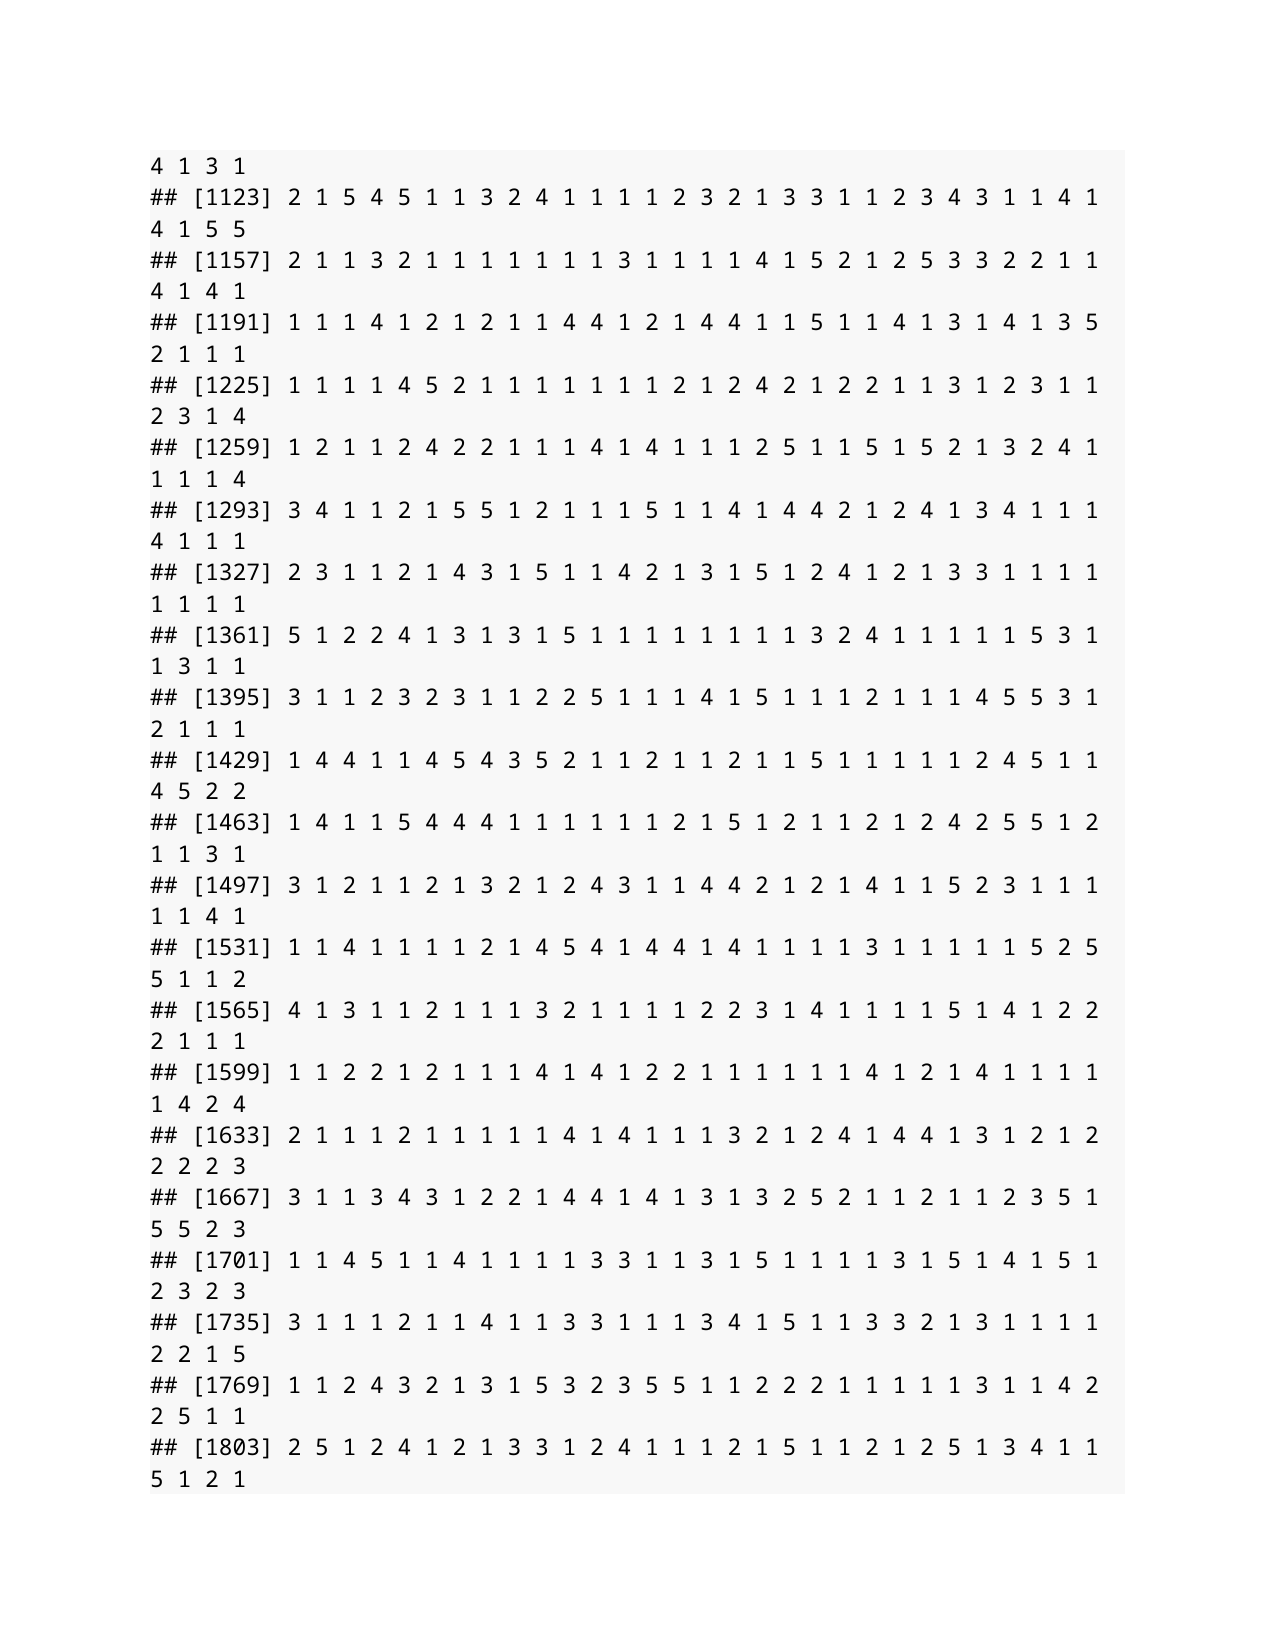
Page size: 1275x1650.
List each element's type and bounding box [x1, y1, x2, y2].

text [150, 150, 1125, 1494]
